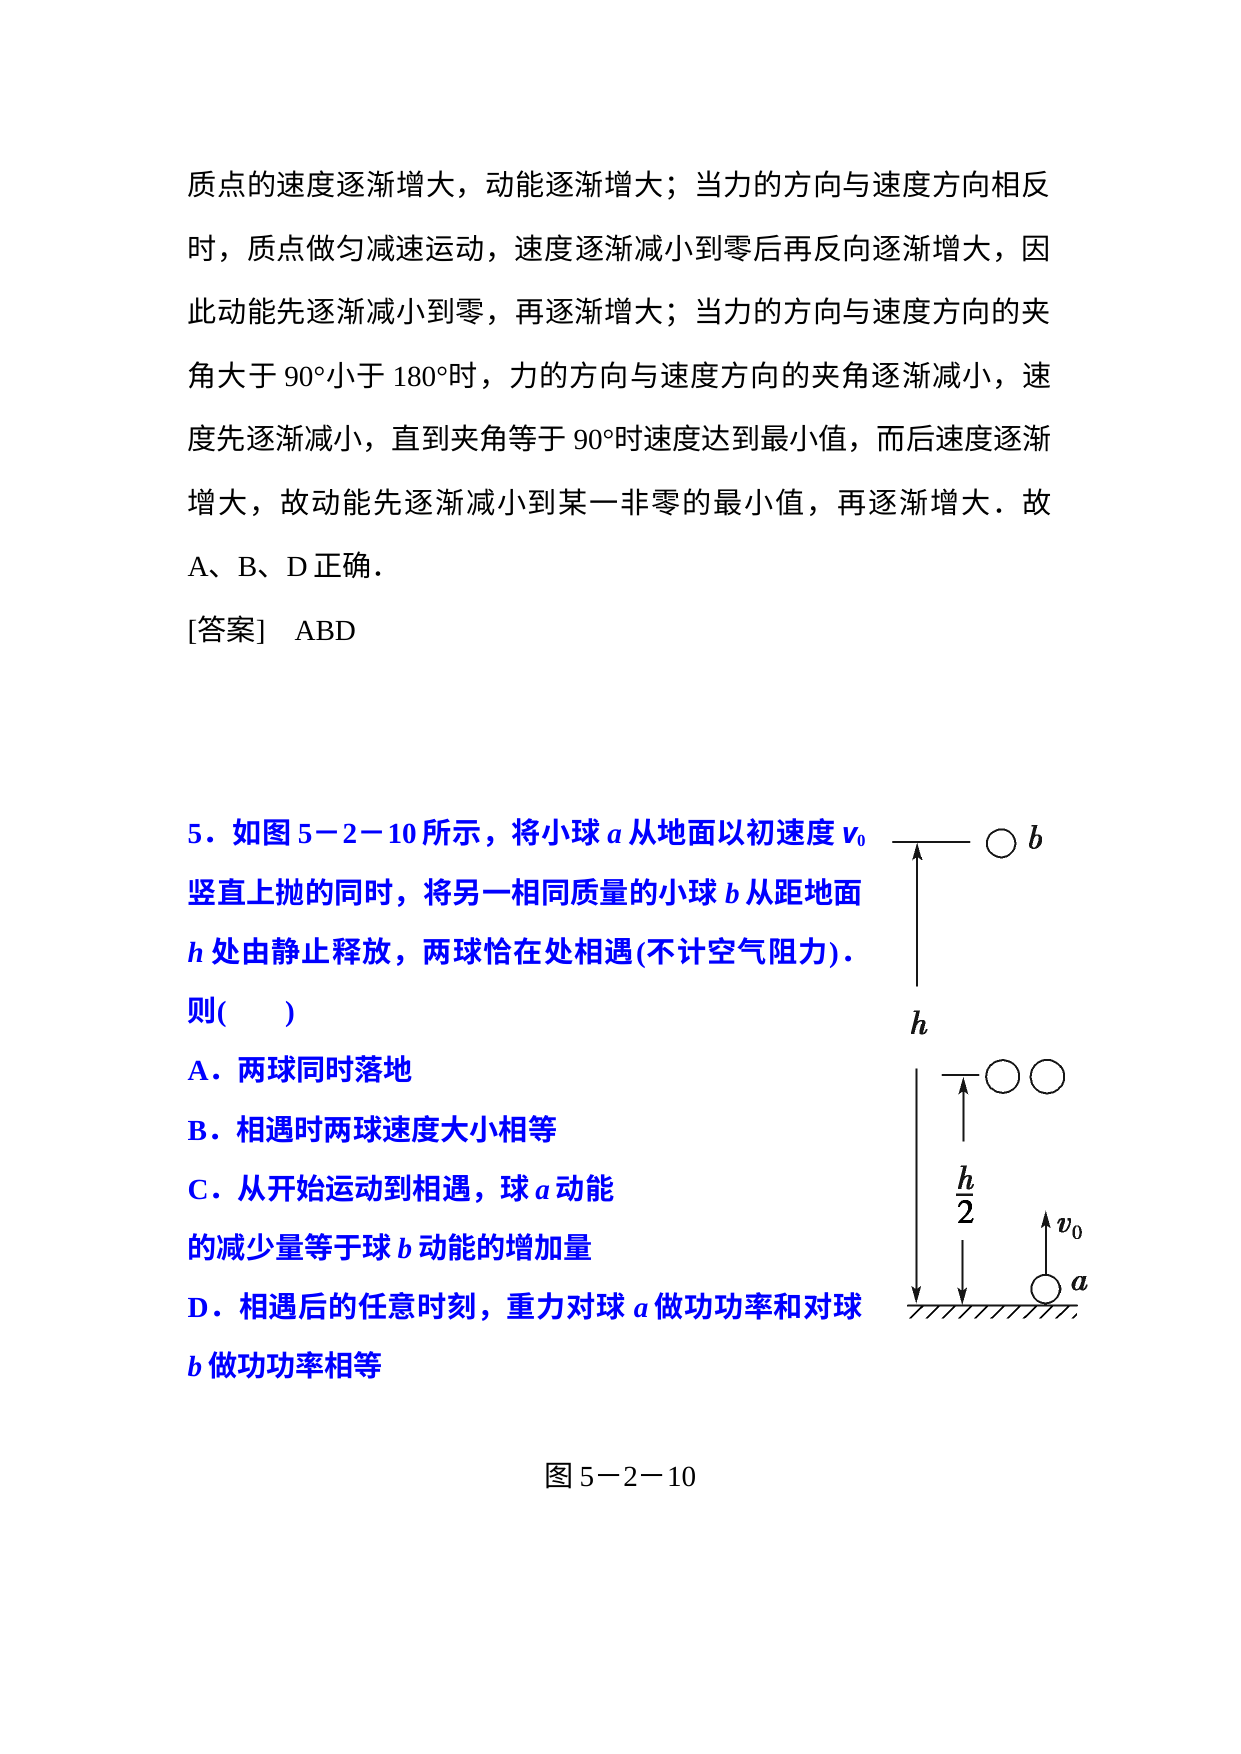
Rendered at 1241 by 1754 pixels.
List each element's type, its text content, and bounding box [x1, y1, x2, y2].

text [187, 162, 1053, 585]
text A．两球同时落地 [187, 1047, 887, 1089]
text 5．如图5－2－10所示，将小球a从地面以初速度v0竖直上抛的同时，将另一相同质量的小球b从距地面h处由静止释放，两球恰在处相遇(不计空气阻力)．则( ) [187, 810, 1053, 1030]
text 的减少量等于球b动能的增加量 [187, 1224, 887, 1267]
picture [887, 824, 1094, 1324]
text D．相遇后的任意时刻，重力对球a做功功率和对球b做功功率相等 [187, 1283, 1053, 1385]
text [答案] ABD [187, 606, 1053, 648]
text 图5－2－10 [187, 1452, 1053, 1494]
text B．相遇时两球速度大小相等 [187, 1106, 887, 1148]
text C．从开始运动到相遇，球a动能 [187, 1165, 887, 1207]
